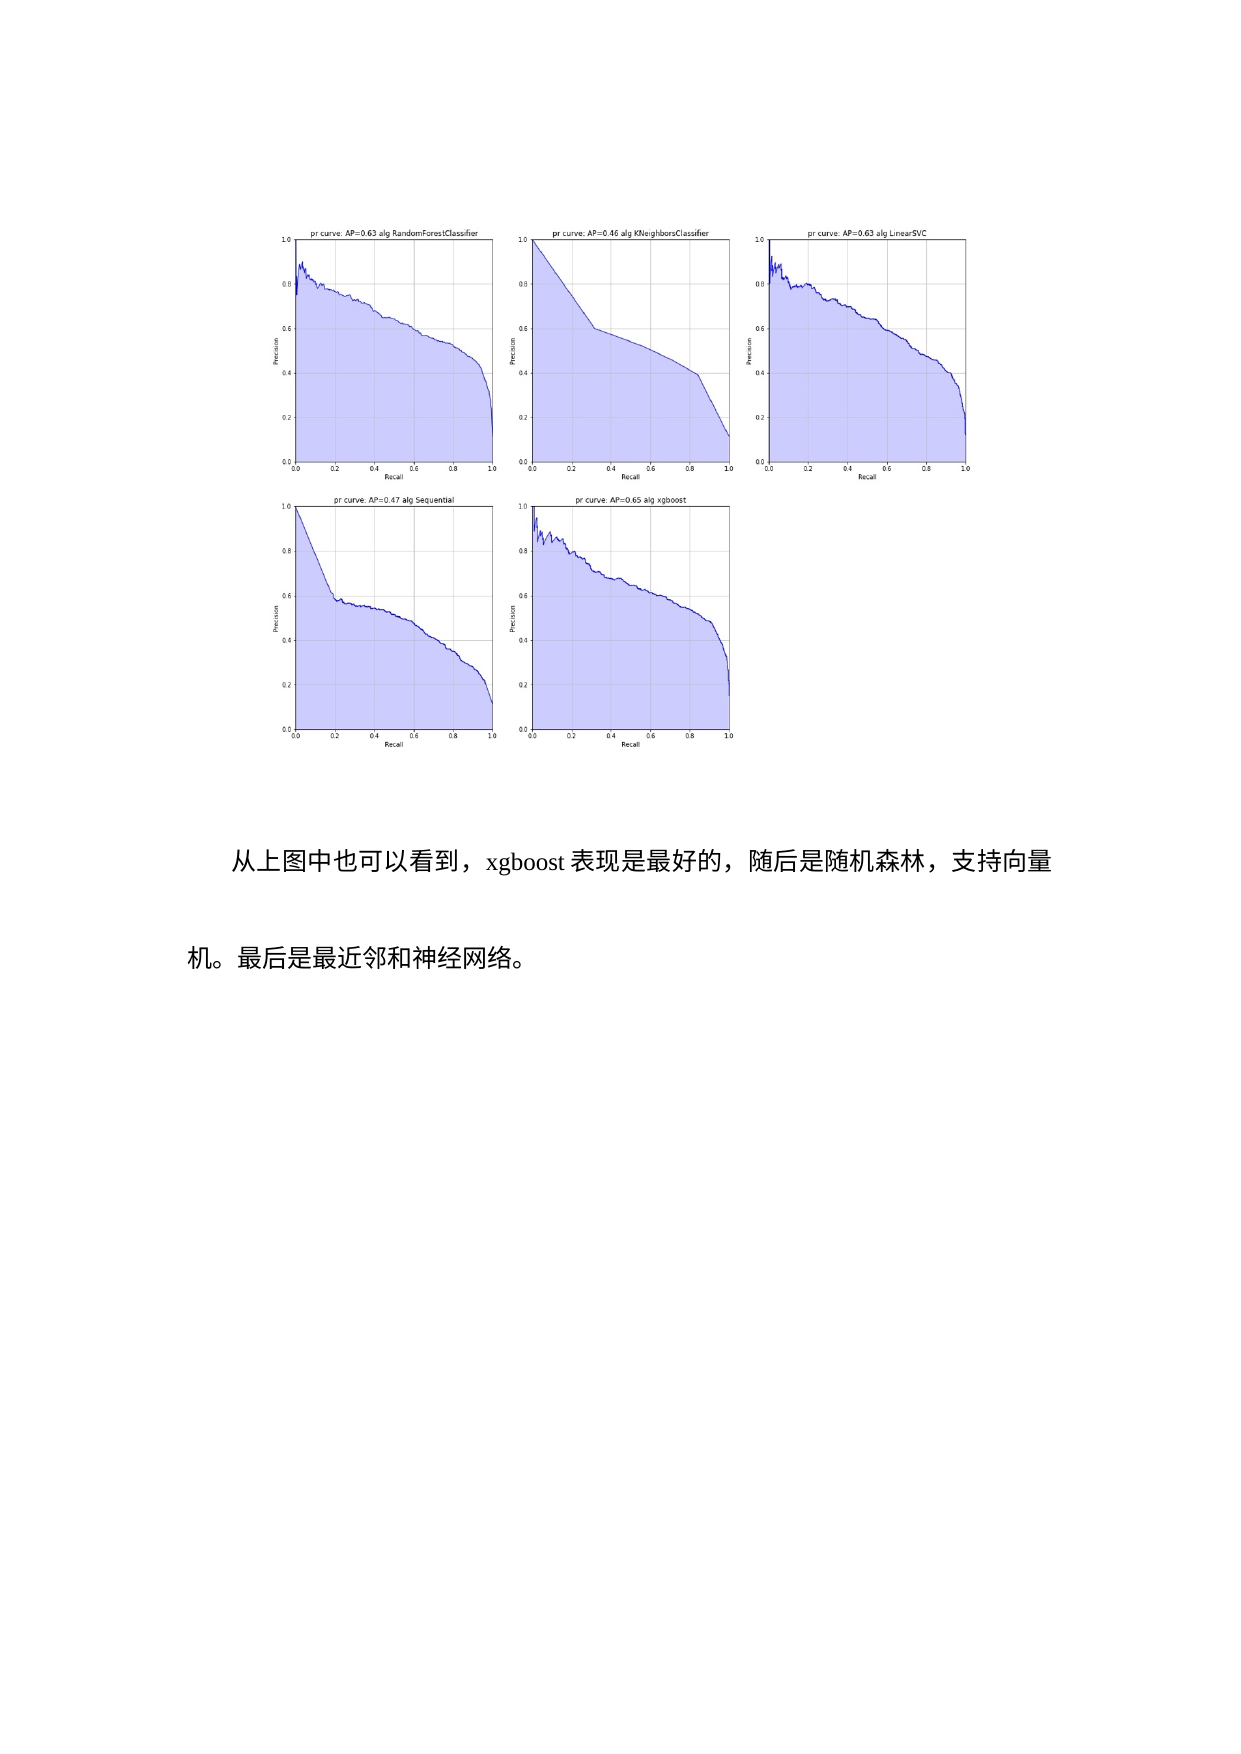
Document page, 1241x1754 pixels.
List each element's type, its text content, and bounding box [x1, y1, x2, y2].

text 从上图中也可以看到，xgboost表现是最好的，随后是随机森林，支持向量机。最后是最近邻和神经网络。 [187, 827, 1053, 989]
picture [187, 162, 1052, 810]
